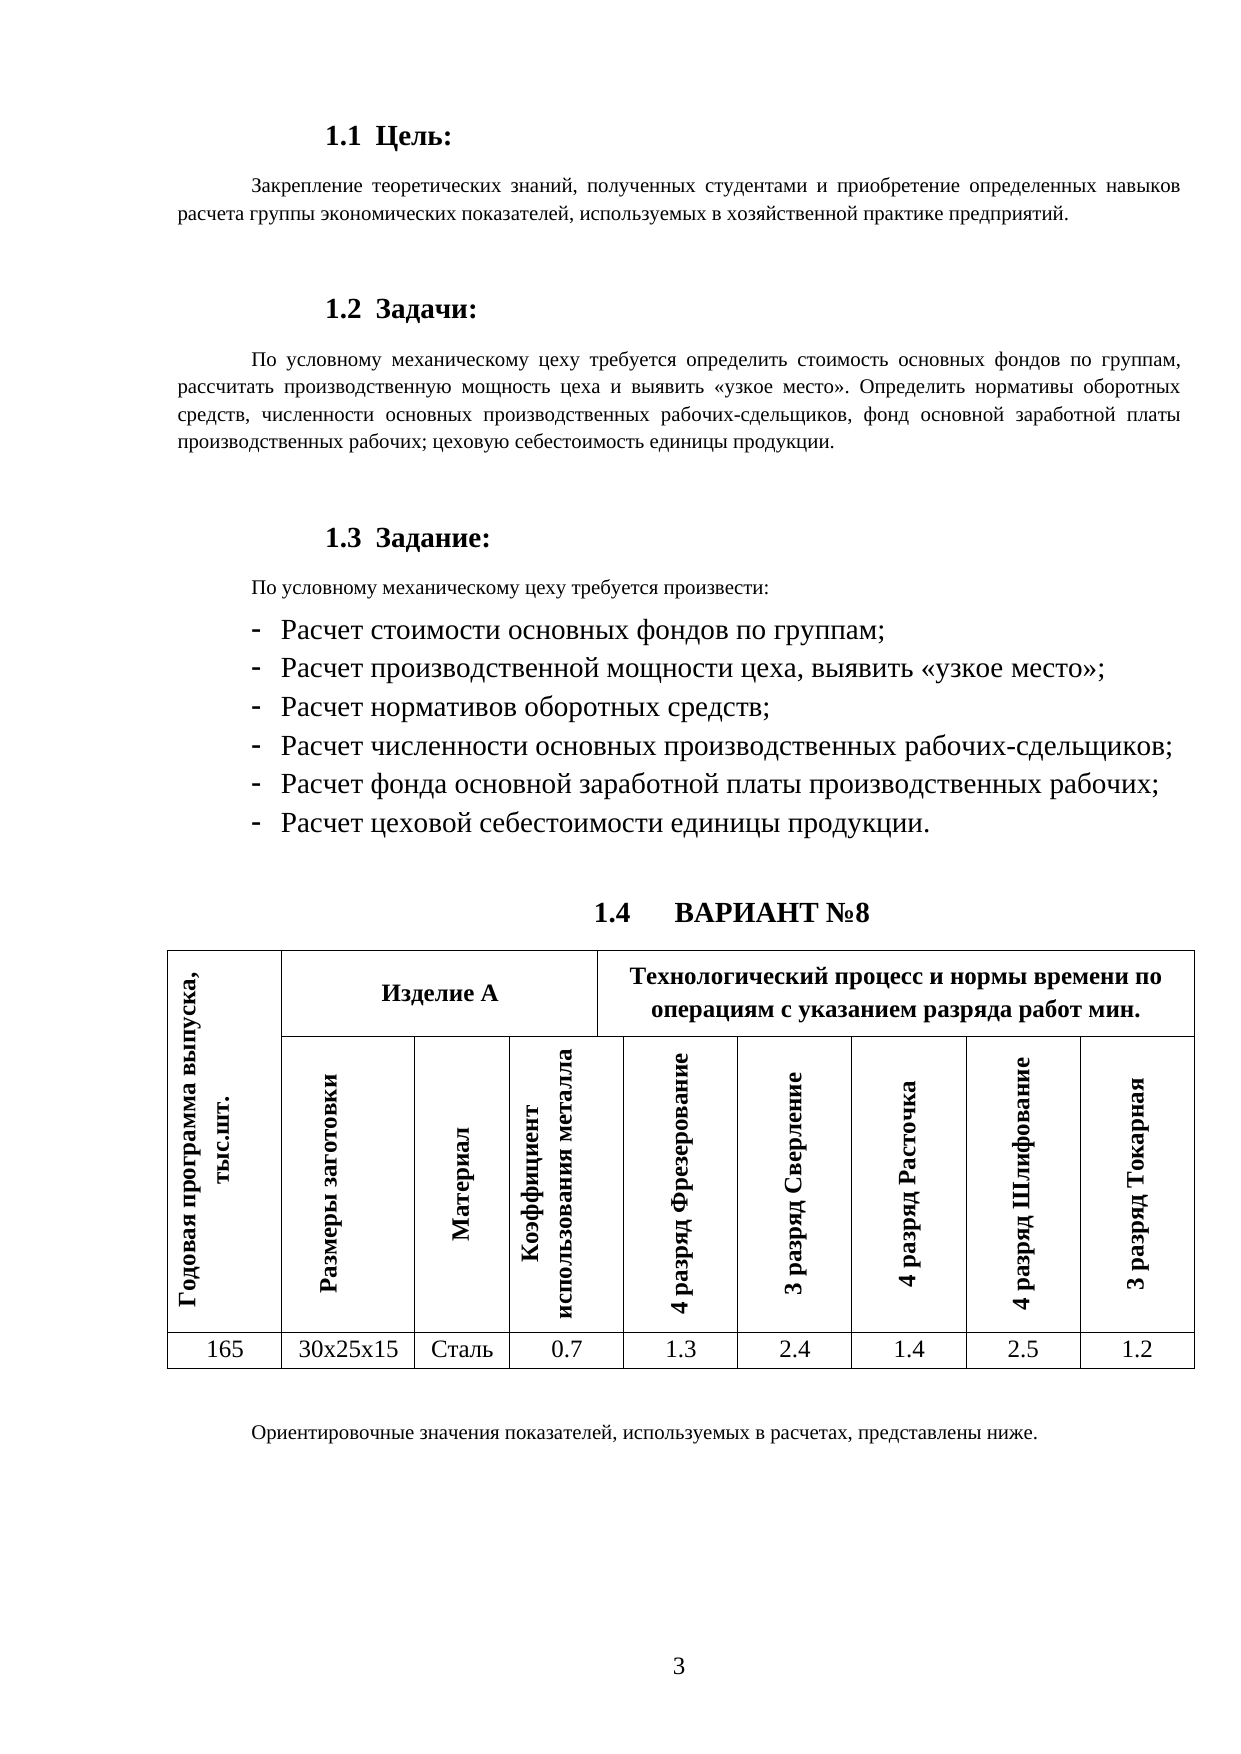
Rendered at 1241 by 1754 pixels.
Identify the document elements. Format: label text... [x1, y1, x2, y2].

table_cell 0.7 [510, 1333, 623, 1368]
table_cell 2.4 [738, 1333, 851, 1368]
table_cell 30х25х15 [282, 1333, 414, 1368]
list Расчет стоимости основных фондов по группам; [251, 612, 1205, 646]
list Расчет производственной мощности цеха, выявить «узкое место»; [251, 651, 1205, 684]
table_cell Коэффициент использования металла [510, 1037, 623, 1332]
table_header Изделие А [282, 951, 597, 1036]
table_header Технологический процесс и нормы времени по операциям с указанием разряда работ мин. [598, 951, 1194, 1036]
list Расчет численности основных производственных рабочих-сдельщиков; [251, 728, 1205, 761]
table_cell 3 разряд Сверление [738, 1037, 851, 1332]
table_cell 4 разряд Шлифование [967, 1037, 1080, 1332]
table_cell 3 разряд Токарная [1081, 1037, 1194, 1332]
table_cell 1.2 [1081, 1333, 1194, 1368]
subtitle ВАРИАНТ №8 [221, 895, 1168, 928]
table_cell Материал [415, 1037, 509, 1332]
table_cell 4 разряд Фрезерование [624, 1037, 737, 1332]
table_cell 1.3 [624, 1333, 737, 1368]
table_cell Размеры заготовки [282, 1037, 414, 1332]
table_cell Сталь [415, 1333, 509, 1368]
text Ориентировочные значения показателей, используемых в расчетах, представлены ниже. [177, 1420, 1181, 1444]
text По условному механическому цеху требуется определить стоимость основных фондов по группам, рассчитать производственную мощность цеха и выявить «узкое место». Определить нормативы оборотных средств, численности основных производственных рабочих-сдельщиков, фонд основной заработной платы производственных рабочих; цеховую себестоимость единицы продукции. [177, 347, 1182, 453]
list Расчет цеховой себестоимости единицы продукции. [251, 805, 1205, 838]
table_cell 165 [168, 1333, 281, 1368]
table_cell 2.5 [967, 1333, 1080, 1368]
subtitle Цель: [251, 118, 1205, 152]
text Закрепление теоретических знаний, полученных студентами и приобретение определенных навыков расчета группы экономических показателей, используемых в хозяйственной практике предприятий. [177, 173, 1182, 225]
table_header Годовая программа выпуска, тыс.шт. [168, 951, 281, 1332]
subtitle Задачи: [251, 292, 1205, 325]
table_cell 4 разряд Расточка [852, 1037, 966, 1332]
text По условному механическому цеху требуется произвести: [251, 575, 1205, 599]
list Расчет нормативов оборотных средств; [251, 689, 1205, 723]
list Расчет фонда основной заработной платы производственных рабочих; [251, 766, 1205, 800]
table_cell 1.4 [852, 1333, 966, 1368]
subtitle Задание: [251, 520, 1205, 554]
